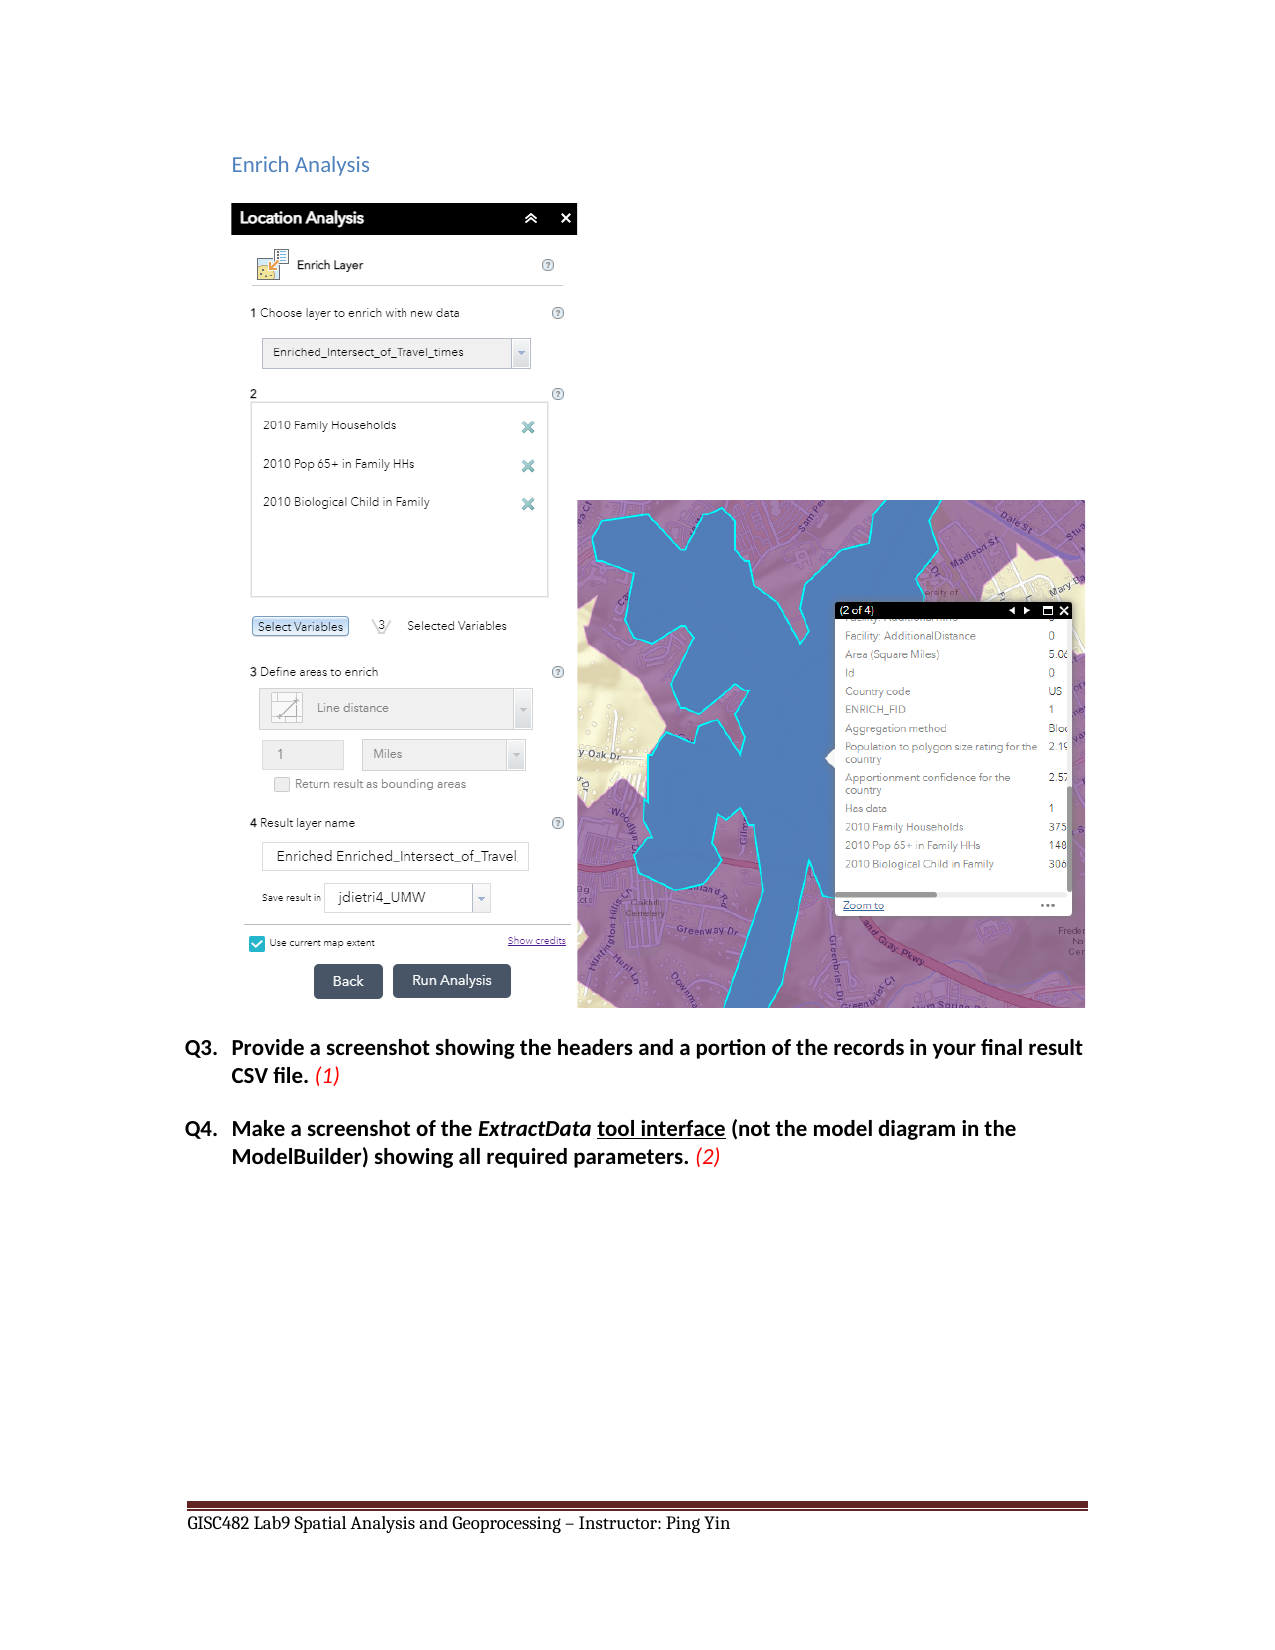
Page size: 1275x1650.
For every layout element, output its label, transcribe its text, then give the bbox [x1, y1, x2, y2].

list Provide a screenshot showing the headers and a portion of the records in your final result CSV file. (1) [218, 1033, 1088, 1089]
list Make a screenshot of the ExtractData tool interface (not the model diagram in the ModelBuilder) showing all required parameters. (2) [218, 1114, 1088, 1170]
picture [231, 203, 1085, 1008]
list Enrich Analysis [231, 150, 1088, 178]
